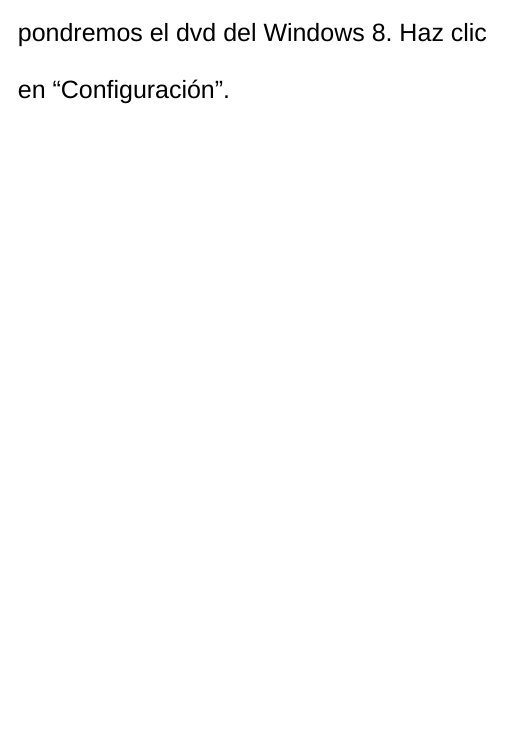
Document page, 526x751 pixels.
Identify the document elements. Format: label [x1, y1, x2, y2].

text [18, 18, 507, 104]
